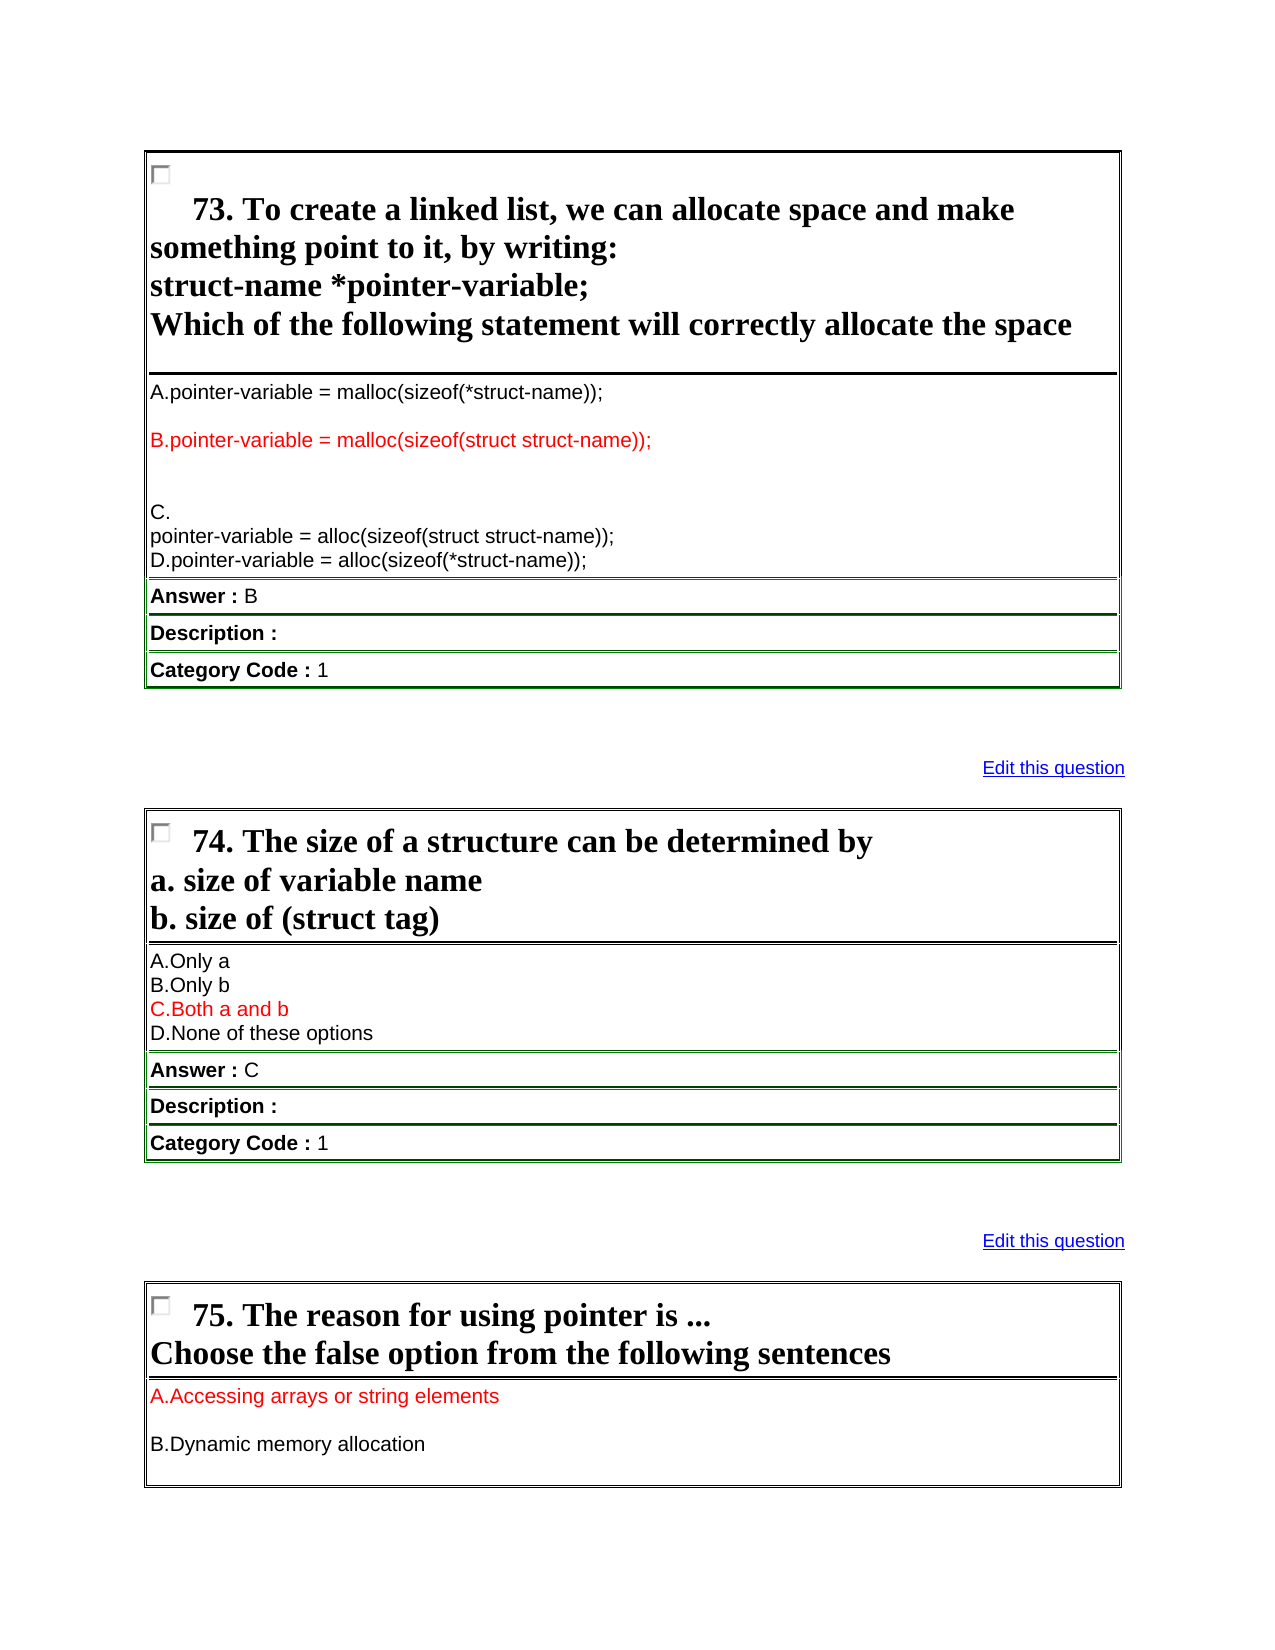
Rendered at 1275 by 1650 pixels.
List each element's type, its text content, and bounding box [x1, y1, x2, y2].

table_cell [147, 1376, 1119, 1485]
table_cell Description : [145, 613, 1120, 649]
table_cell A.pointer-variable = malloc(sizeof(*struct-name)); B.pointer-variable = malloc(sizeof(struct struct-name)); C. pointer-variable = alloc(sizeof(struct struct-name)); D.pointer-variable = alloc(sizeof(*struct-name)); [147, 372, 1119, 576]
text Edit this question [150, 1230, 1125, 1252]
text Edit this question [150, 757, 1125, 778]
table_cell Category Code : 1 [145, 1123, 1120, 1159]
table_cell Description : [147, 1086, 1119, 1123]
table_cell A.Only a B.Only b C.Both a and b D.None of these options [147, 941, 1119, 1050]
table_cell Category Code : 1 [147, 650, 1119, 686]
table_header 74. The size of a structure can be determined by a. size of variable name b. size of (struct tag) [147, 811, 1119, 941]
table_header 73. To create a linked list, we can allocate space and make something point to it, by writing: struct-name *pointer-variable; Which of the following statement will correctly allocate the space [147, 153, 1119, 372]
table_cell Answer : C [145, 1050, 1120, 1086]
table_header 75. The reason for using pointer is ... Choose the false option from the following sentences [147, 1284, 1119, 1376]
table_cell Answer : B [147, 576, 1119, 613]
